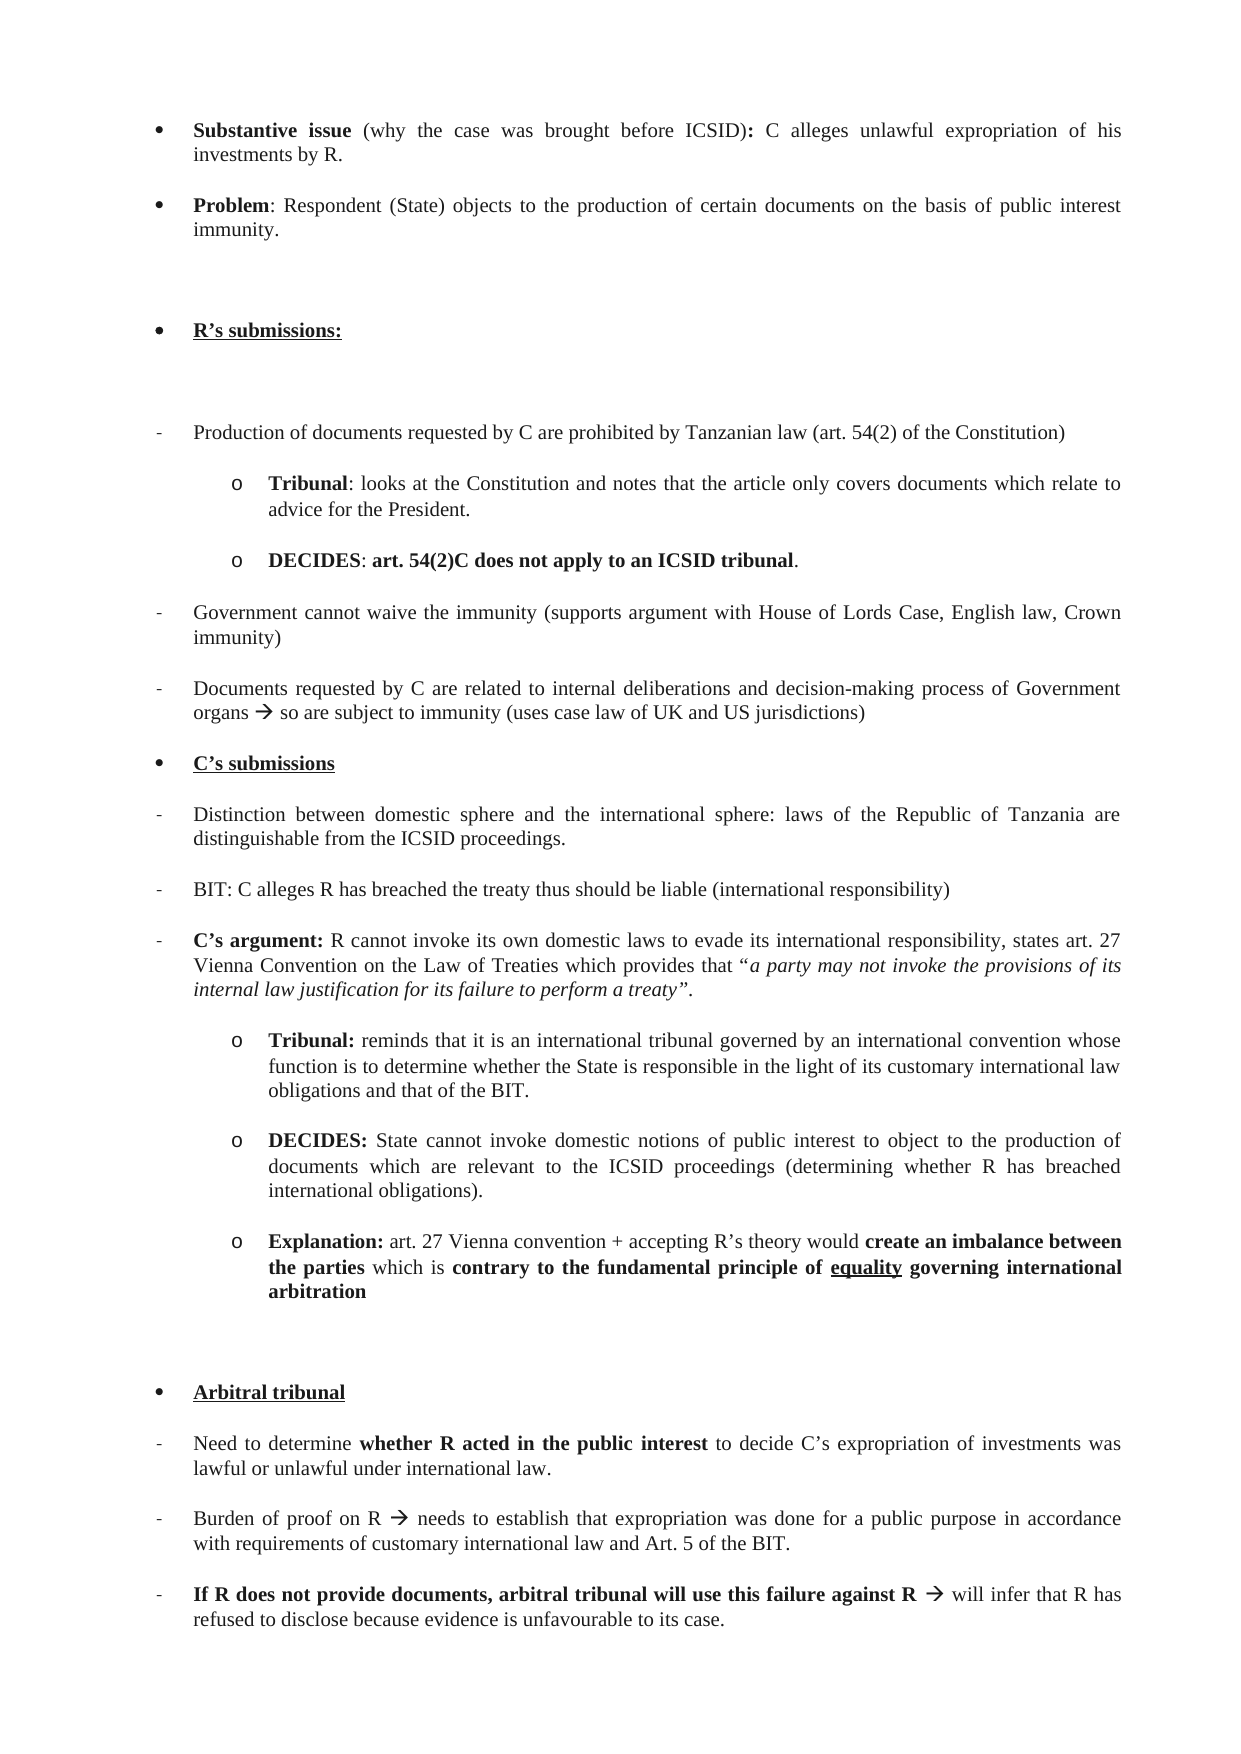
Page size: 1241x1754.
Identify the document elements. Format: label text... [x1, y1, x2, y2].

list DECIDES: art. 54(2)C does not apply to an ICSID tribunal. [231, 548, 1122, 573]
list Tribunal: looks at the Constitution and notes that the article only covers documents which relate to advice for the President. [231, 471, 1122, 521]
list Tribunal: reminds that it is an international tribunal governed by an international convention whose function is to determine whether the State is responsible in the light of its customary international law obligations and that of the BIT. [231, 1028, 1122, 1102]
list R’s submissions: [156, 318, 1122, 342]
list Documents requested by C are related to internal deliberations and decision-making process of Government organs so are subject to immunity (uses case law of UK and US jurisdictions) [156, 676, 1122, 724]
list Problem: Respondent (State) objects to the production of certain documents on the basis of public interest immunity. [156, 193, 1122, 241]
list C’s submissions [156, 751, 1122, 775]
list Burden of proof on R needs to establish that expropriation was done for a public purpose in accordance with requirements of customary international law and Art. 5 of the BIT. [156, 1506, 1122, 1555]
list Distinction between domestic sphere and the international sphere: laws of the Republic of Tanzania are distinguishable from the ICSID proceedings. [156, 802, 1122, 850]
list Substantive issue (why the case was brought before ICSID): C alleges unlawful expropriation of his investments by R. [156, 118, 1122, 166]
list C’s argument: R cannot invoke its own domestic laws to evade its international responsibility, states art. 27 Vienna Convention on the Law of Treaties which provides that “a party may not invoke the provisions of its internal law justification for its failure to perform a treaty”. [156, 928, 1122, 1001]
list Explanation: art. 27 Vienna convention + accepting R’s theory would create an imbalance between the parties which is contrary to the fundamental principle of equality governing international arbitration [231, 1229, 1122, 1303]
list Government cannot waive the immunity (supports argument with House of Lords Case, English law, Crown immunity) [156, 600, 1122, 649]
list BIT: C alleges R has breached the treaty thus should be liable (international responsibility) [156, 877, 1122, 902]
list DECIDES: State cannot invoke domestic notions of public interest to object to the production of documents which are relevant to the ICSID proceedings (determining whether R has breached international obligations). [231, 1128, 1122, 1202]
list Need to determine whether R acted in the public interest to decide C’s expropriation of investments was lawful or unlawful under international law. [156, 1431, 1122, 1480]
list If R does not provide documents, arbitral tribunal will use this failure against R will infer that R has refused to disclose because evidence is unfavourable to its case. [156, 1582, 1122, 1631]
list Production of documents requested by C are prohibited by Tanzanian law (art. 54(2) of the Constitution) [156, 420, 1122, 444]
list Arbitral tribunal [156, 1380, 1122, 1404]
